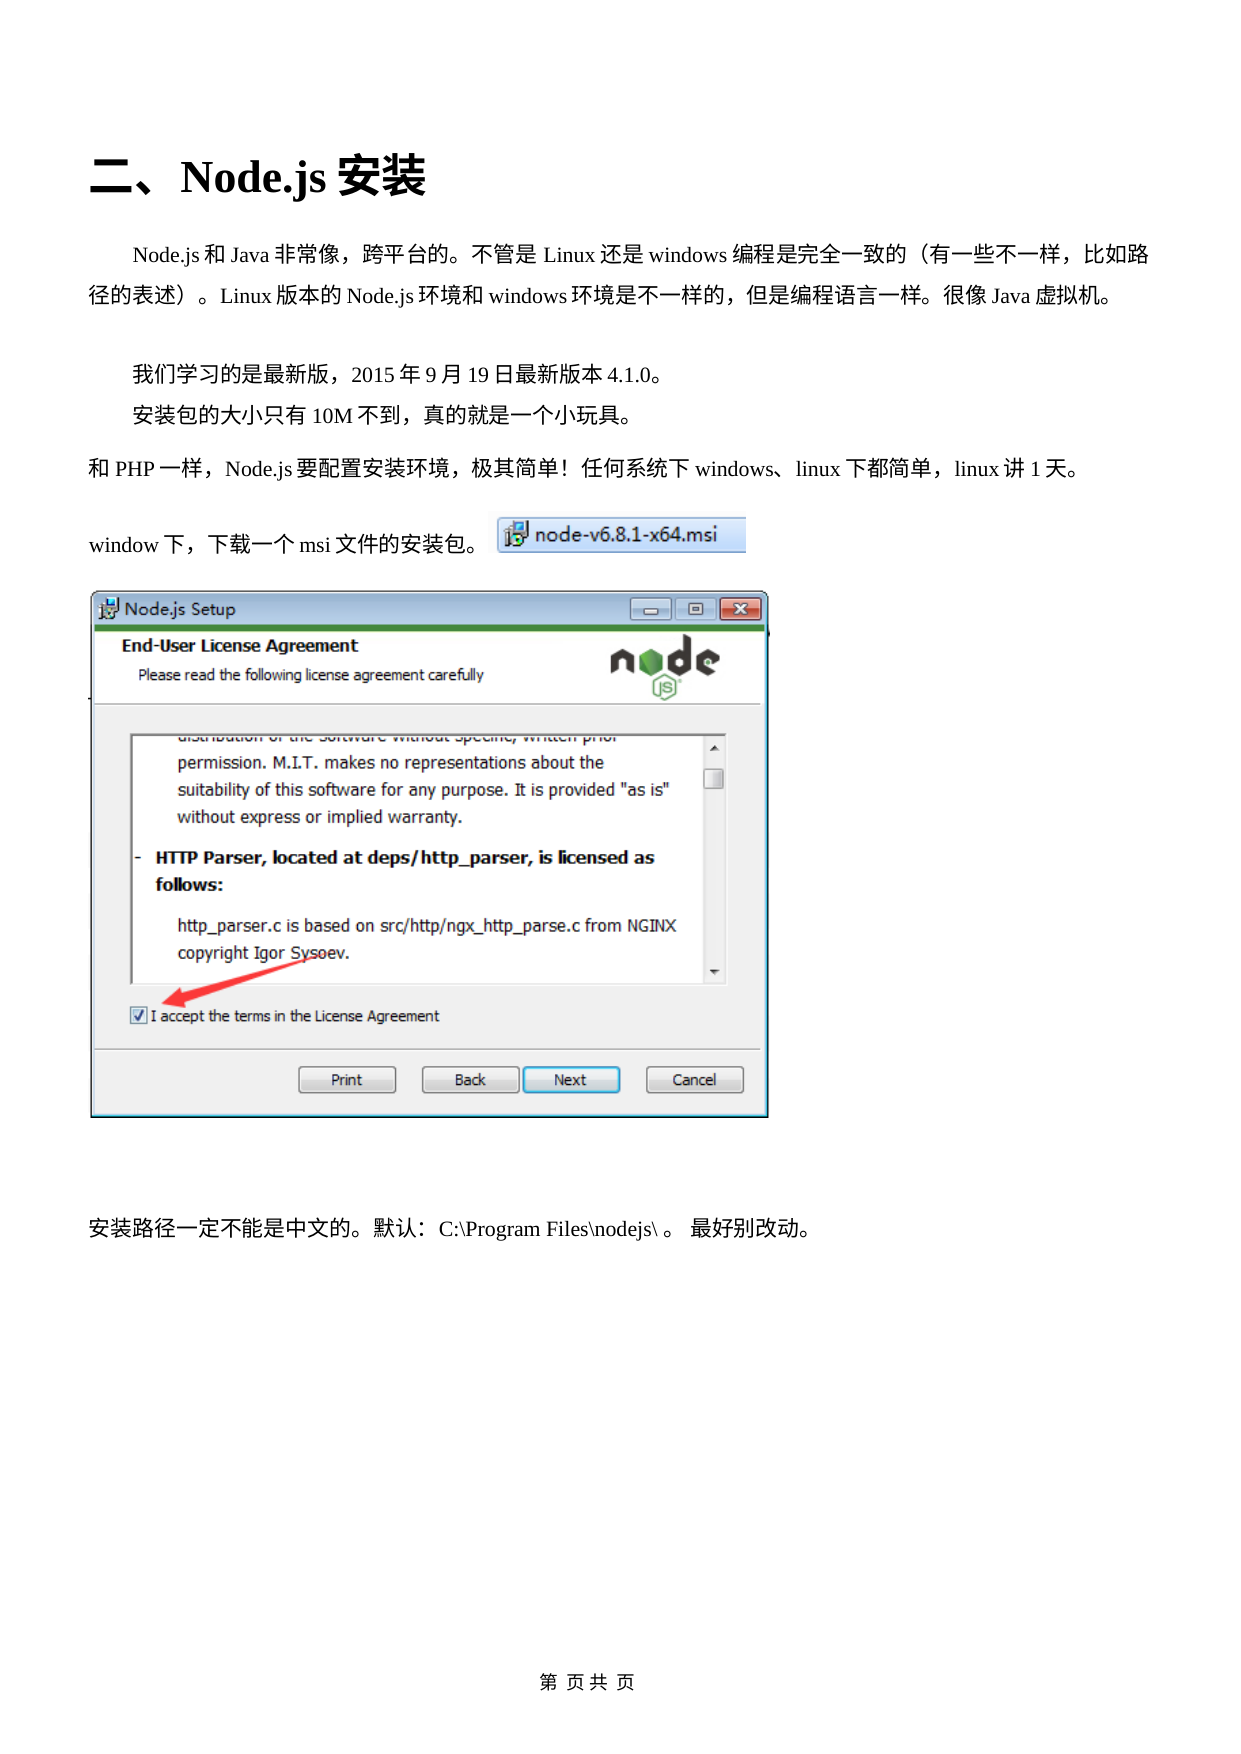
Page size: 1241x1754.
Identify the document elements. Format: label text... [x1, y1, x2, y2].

text 我们学习的是最新版，2015年9月19日最新版本4.1.0。 [88, 357, 1152, 389]
text window下，下载一个msi文件的安装包。 [88, 503, 1152, 568]
text 安装包的大小只有10M不到，真的就是一个小玩具。 [88, 397, 1152, 430]
picture [88, 588, 770, 1118]
text 和PHP一样，Node.js要配置安装环境，极其简单！任何系统下windows、linux下都简单，linux讲1天。 [88, 450, 1152, 483]
text 安装路径一定不能是中文的。默认：C:\Program Files\nodejs\ 。 最好别改动。 [88, 1211, 1152, 1243]
text Node.js和Java非常像，跨平台的。不管是Linux还是windows编程是完全一致的（有一些不一样，比如路径的表述）。Linux版本的Node.js环境和windows环境是不一样的，但是编程语言一样。很像Java虚拟机。 [88, 237, 1152, 310]
picture [488, 511, 746, 553]
